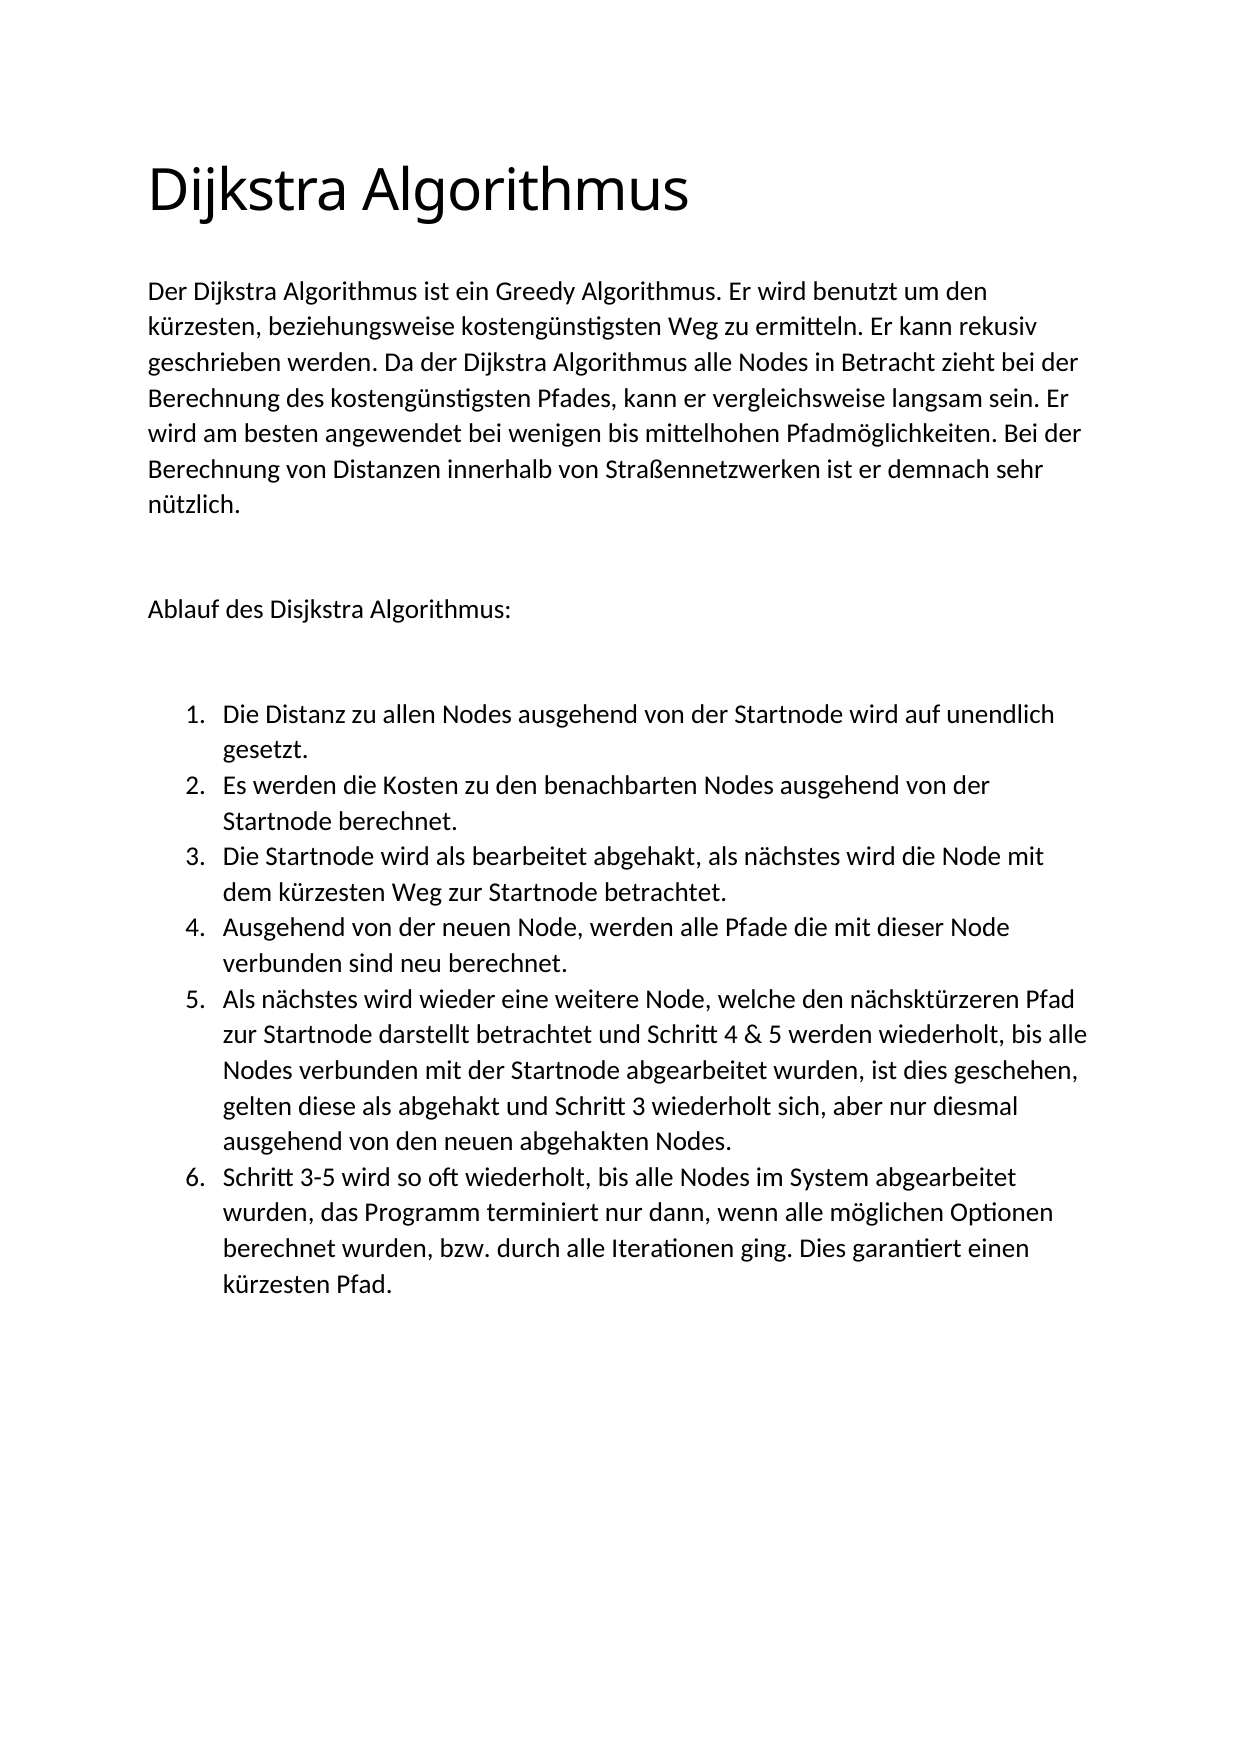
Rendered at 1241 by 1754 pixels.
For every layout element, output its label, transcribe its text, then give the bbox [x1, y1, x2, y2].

list Es werden die Kosten zu den benachbarten Nodes ausgehend von der Startnode berechnet. [185, 768, 1093, 837]
list Die Distanz zu allen Nodes ausgehend von der Startnode wird auf unendlich gesetzt. [185, 697, 1093, 766]
list Ausgehend von der neuen Node, werden alle Pfade die mit dieser Node verbunden sind neu berechnet. [185, 911, 1093, 979]
text Der Dijkstra Algorithmus ist ein Greedy Algorithmus. Er wird benutzt um den kürzesten, beziehungsweise kostengünstigsten Weg zu ermitteln. Er kann rekusiv geschrieben werden. Da der Dijkstra Algorithmus alle Nodes in Betracht zieht bei der Berechnung des kostengünstigsten Pfades, kann er vergleichsweise langsam sein. Er wird am besten angewendet bei wenigen bis mittelhohen Pfadmöglichkeiten. Bei der Berechnung von Distanzen innerhalb von Straßennetzwerken ist er demnach sehr nützlich. [148, 274, 1093, 521]
text Ablauf des Disjkstra Algorithmus: [148, 592, 1093, 625]
title Dijkstra Algorithmus [148, 148, 1093, 227]
list Als nächstes wird wieder eine weitere Node, welche den nächsktürzeren Pfad zur Startnode darstellt betrachtet und Schritt 4 & 5 werden wiederholt, bis alle Nodes verbunden mit der Startnode abgearbeitet wurden, ist dies geschehen, gelten diese als abgehakt und Schritt 3 wiederholt sich, aber nur diesmal ausgehend von den neuen abgehakten Nodes. [185, 982, 1093, 1157]
list Schritt 3-5 wird so oft wiederholt, bis alle Nodes im System abgearbeitet wurden, das Programm terminiert nur dann, wenn alle möglichen Optionen berechnet wurden, bzw. durch alle Iterationen ging. Dies garantiert einen kürzesten Pfad. [185, 1160, 1093, 1300]
list Die Startnode wird als bearbeitet abgehakt, als nächstes wird die Node mit dem kürzesten Weg zur Startnode betrachtet. [185, 839, 1093, 908]
